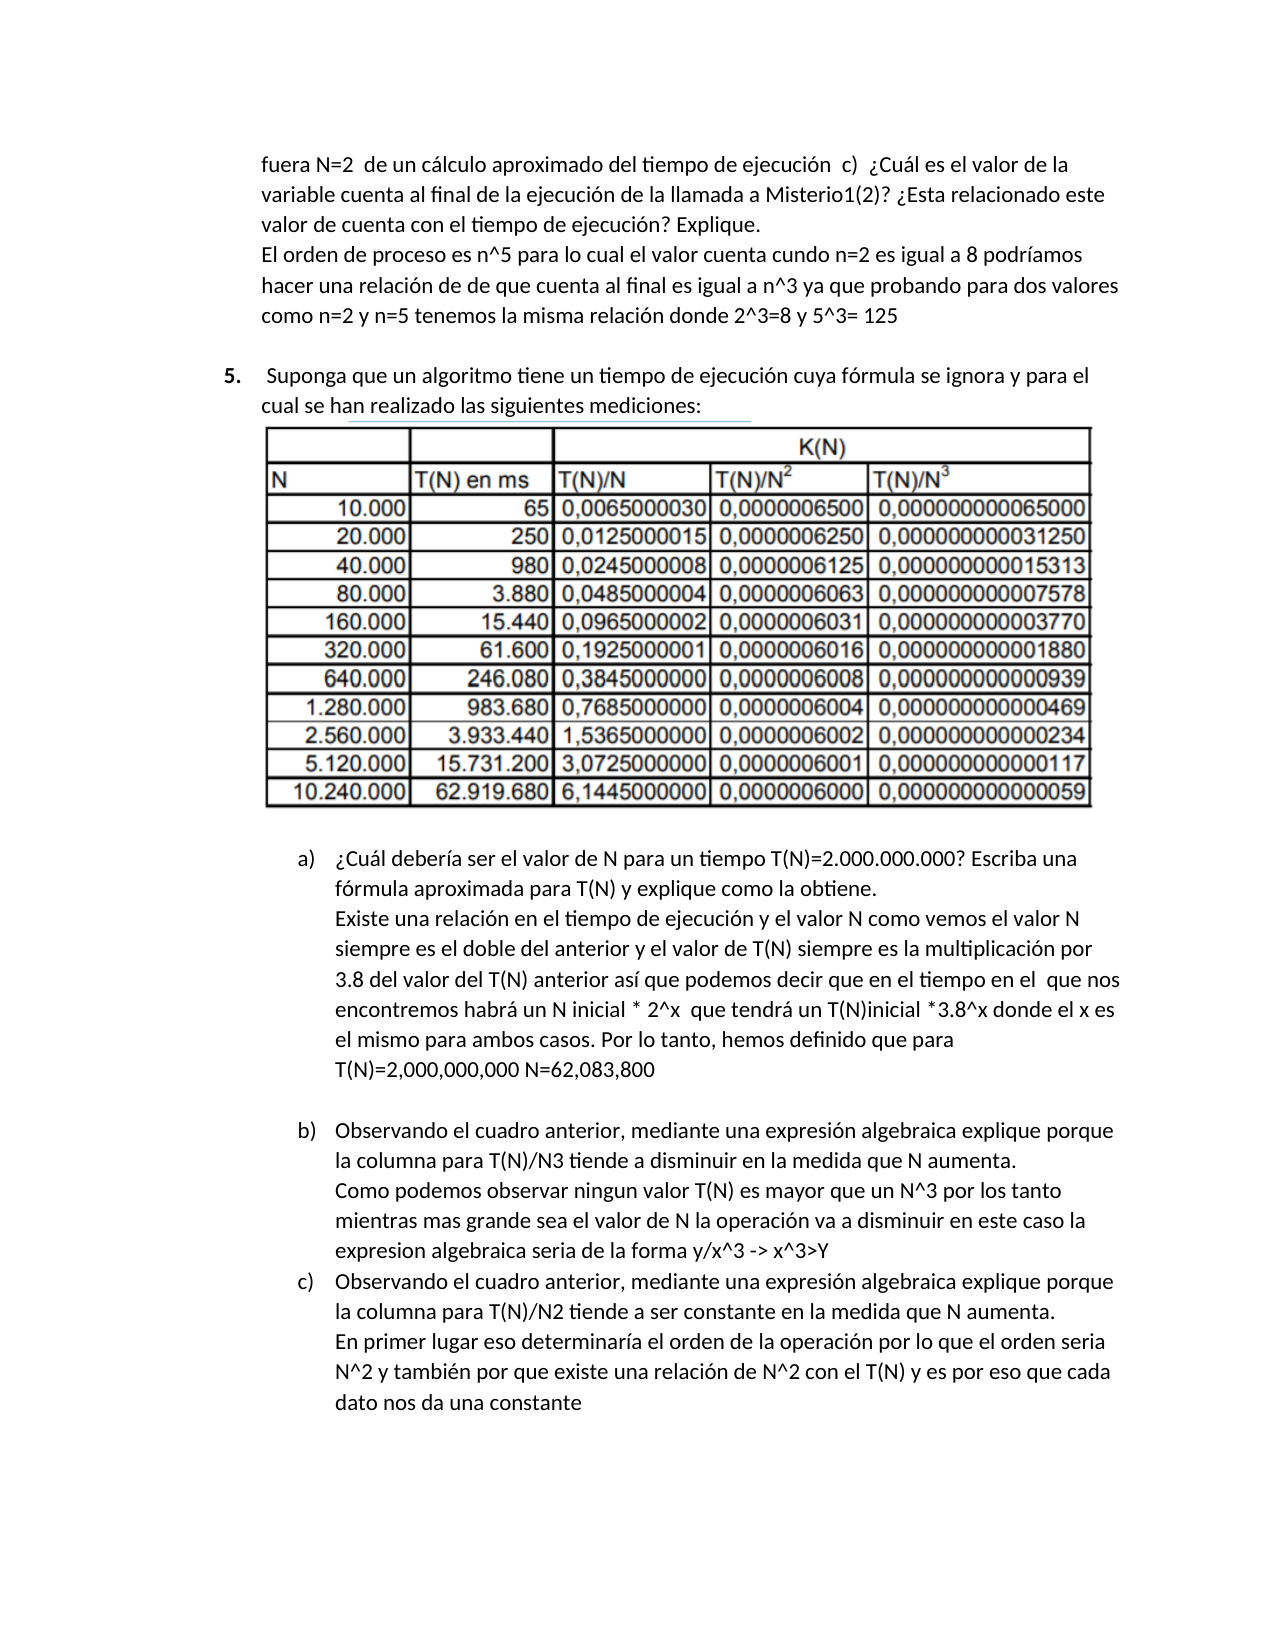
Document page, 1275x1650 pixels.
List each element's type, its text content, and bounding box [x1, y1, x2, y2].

list En primer lugar eso determinaría el orden de la operación por lo que el orden seria N^2 y también por que existe una relación de N^2 con el T(N) y es por eso que cada dato nos da una constante [335, 1327, 1125, 1416]
picture [261, 421, 1100, 812]
list Observando el cuadro anterior, mediante una expresión algebraica explique porque la columna para T(N)/N3 tiende a disminuir en la medida que N aumenta. [297, 1116, 1125, 1174]
list Como podemos observar ningun valor T(N) es mayor que un N^3 por los tanto mientras mas grande sea el valor de N la operación va a disminuir en este caso la expresion algebraica seria de la forma y/x^3 -> x^3>Y [335, 1176, 1125, 1264]
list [224, 150, 1125, 238]
list Existe una relación en el tiempo de ejecución y el valor N como vemos el valor N siempre es el doble del anterior y el valor de T(N) siempre es la multiplicación por 3.8 del valor del T(N) anterior así que podemos decir que en el tiempo en el que nos encontremos habrá un N inicial * 2^x que tendrá un T(N)inicial *3.8^x donde el x es el mismo para ambos casos. Por lo tanto, hemos definido que para T(N)=2,000,000,000 N=62,083,800 [335, 904, 1125, 1083]
list Suponga que un algoritmo tiene un tiempo de ejecución cuya fórmula se ignora y para el cual se han realizado las siguientes mediciones: [224, 361, 1125, 420]
list Observando el cuadro anterior, mediante una expresión algebraica explique porque la columna para T(N)/N2 tiende a ser constante en la medida que N aumenta. [297, 1267, 1125, 1325]
list ¿Cuál debería ser el valor de N para un tiempo T(N)=2.000.000.000? Escriba una fórmula aproximada para T(N) y explique como la obtiene. [297, 844, 1125, 902]
list El orden de proceso es n^5 para lo cual el valor cuenta cundo n=2 es igual a 8 podríamos hacer una relación de de que cuenta al final es igual a n^3 ya que probando para dos valores como n=2 y n=5 tenemos la misma relación donde 2^3=8 y 5^3= 125 [261, 241, 1125, 329]
